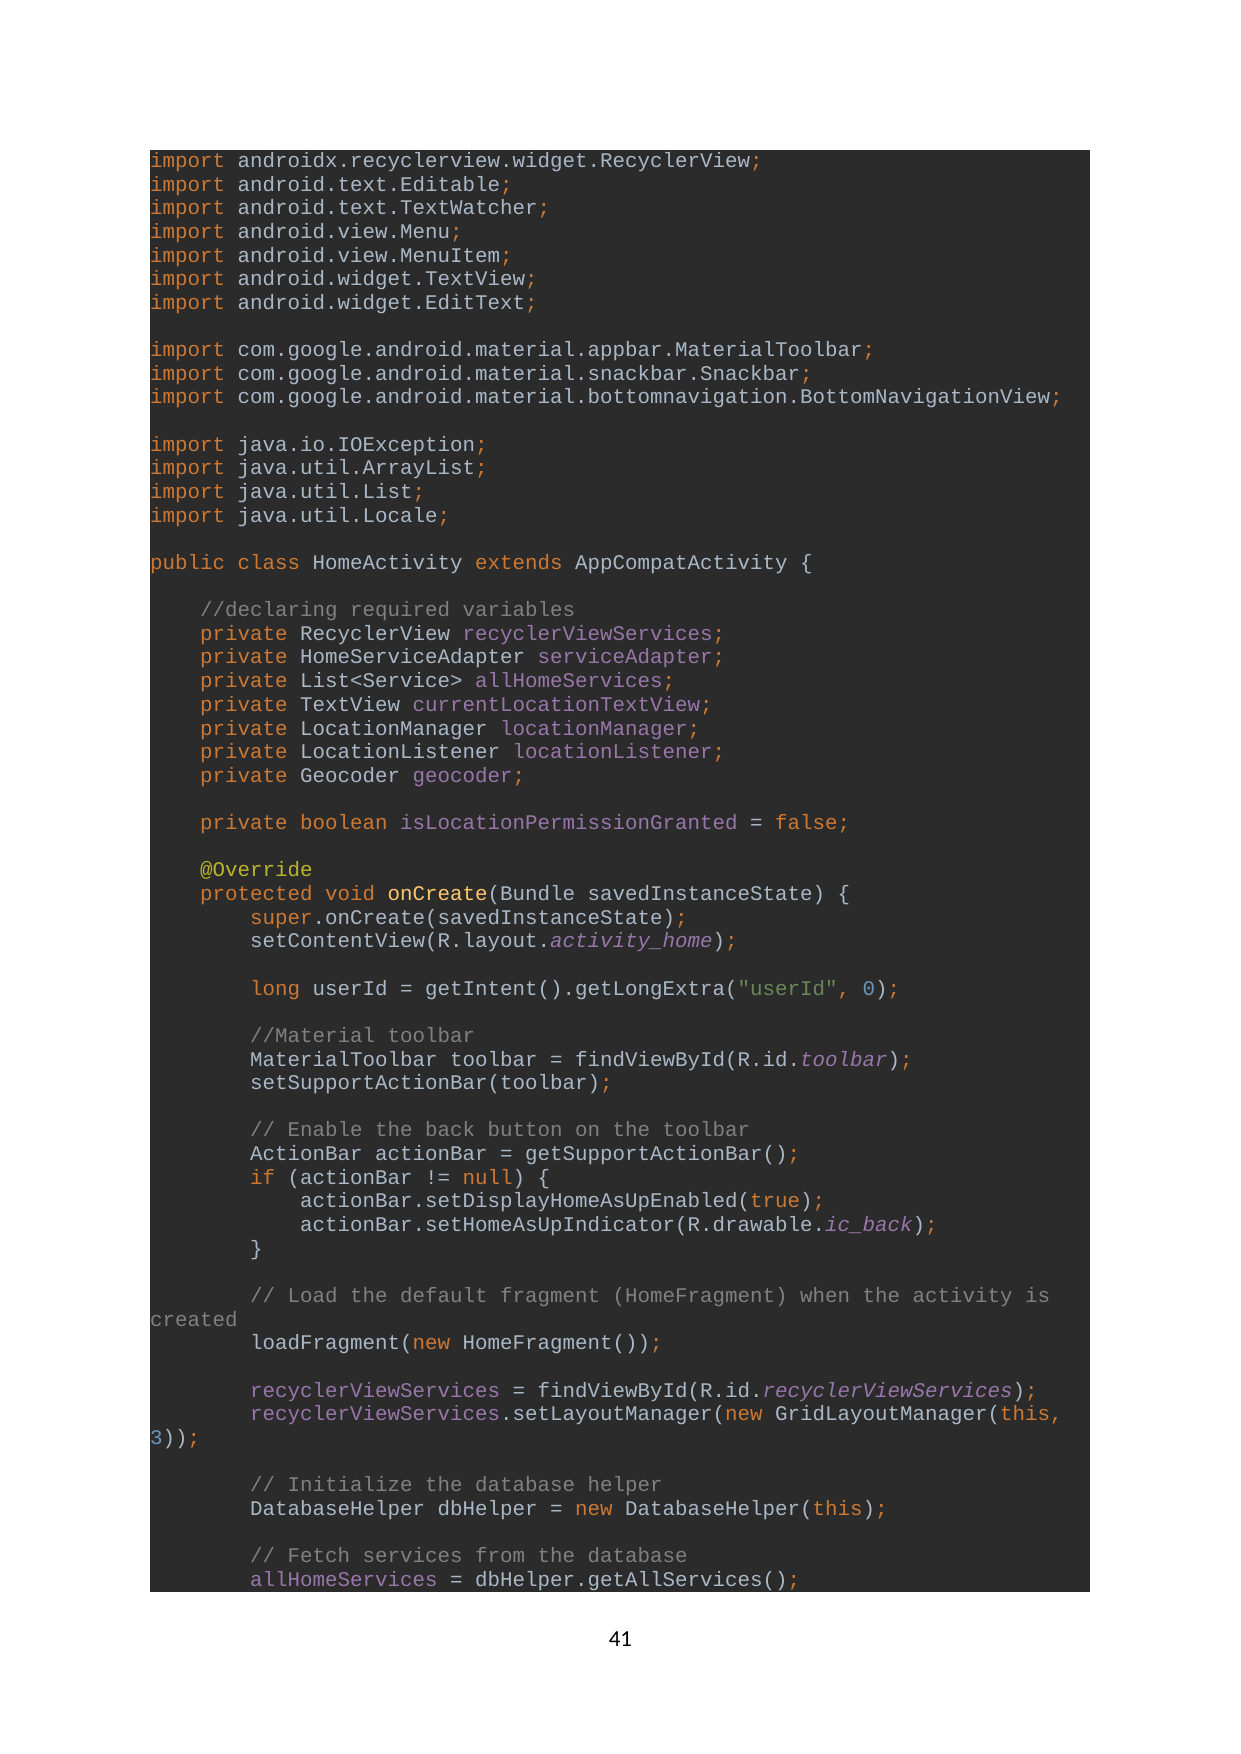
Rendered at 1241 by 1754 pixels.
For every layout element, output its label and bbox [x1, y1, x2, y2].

text [150, 150, 1090, 1592]
